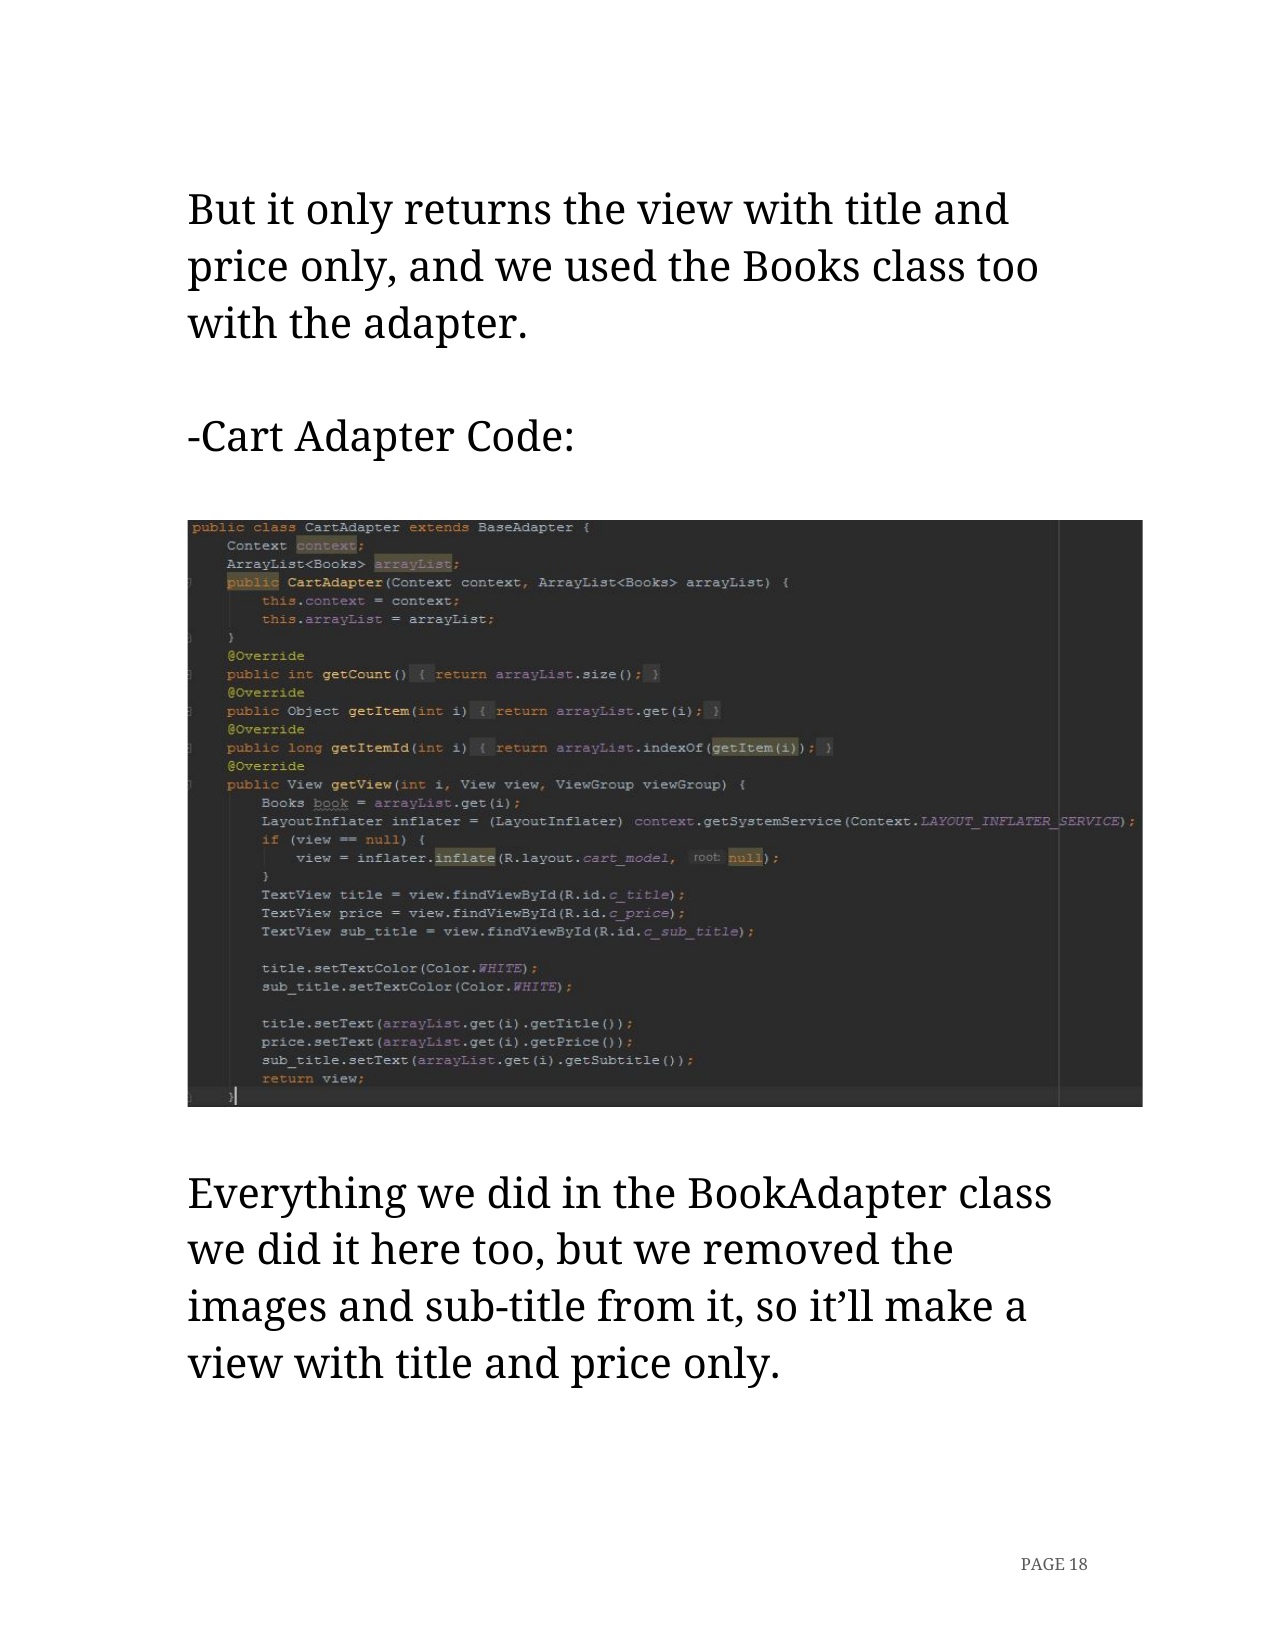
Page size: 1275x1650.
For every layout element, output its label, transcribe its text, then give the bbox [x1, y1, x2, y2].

picture [187, 520, 1143, 1107]
text But it only returns the view with title and price only, and we used the Books class too with the adapter. [187, 180, 1087, 350]
text Everything we did in the BookAdapter class we did it here too, but we removed the images and sub-title from it, so it’ll make a view with title and price only. [187, 1163, 1087, 1391]
text -Cart Adapter Code: [187, 407, 1087, 464]
